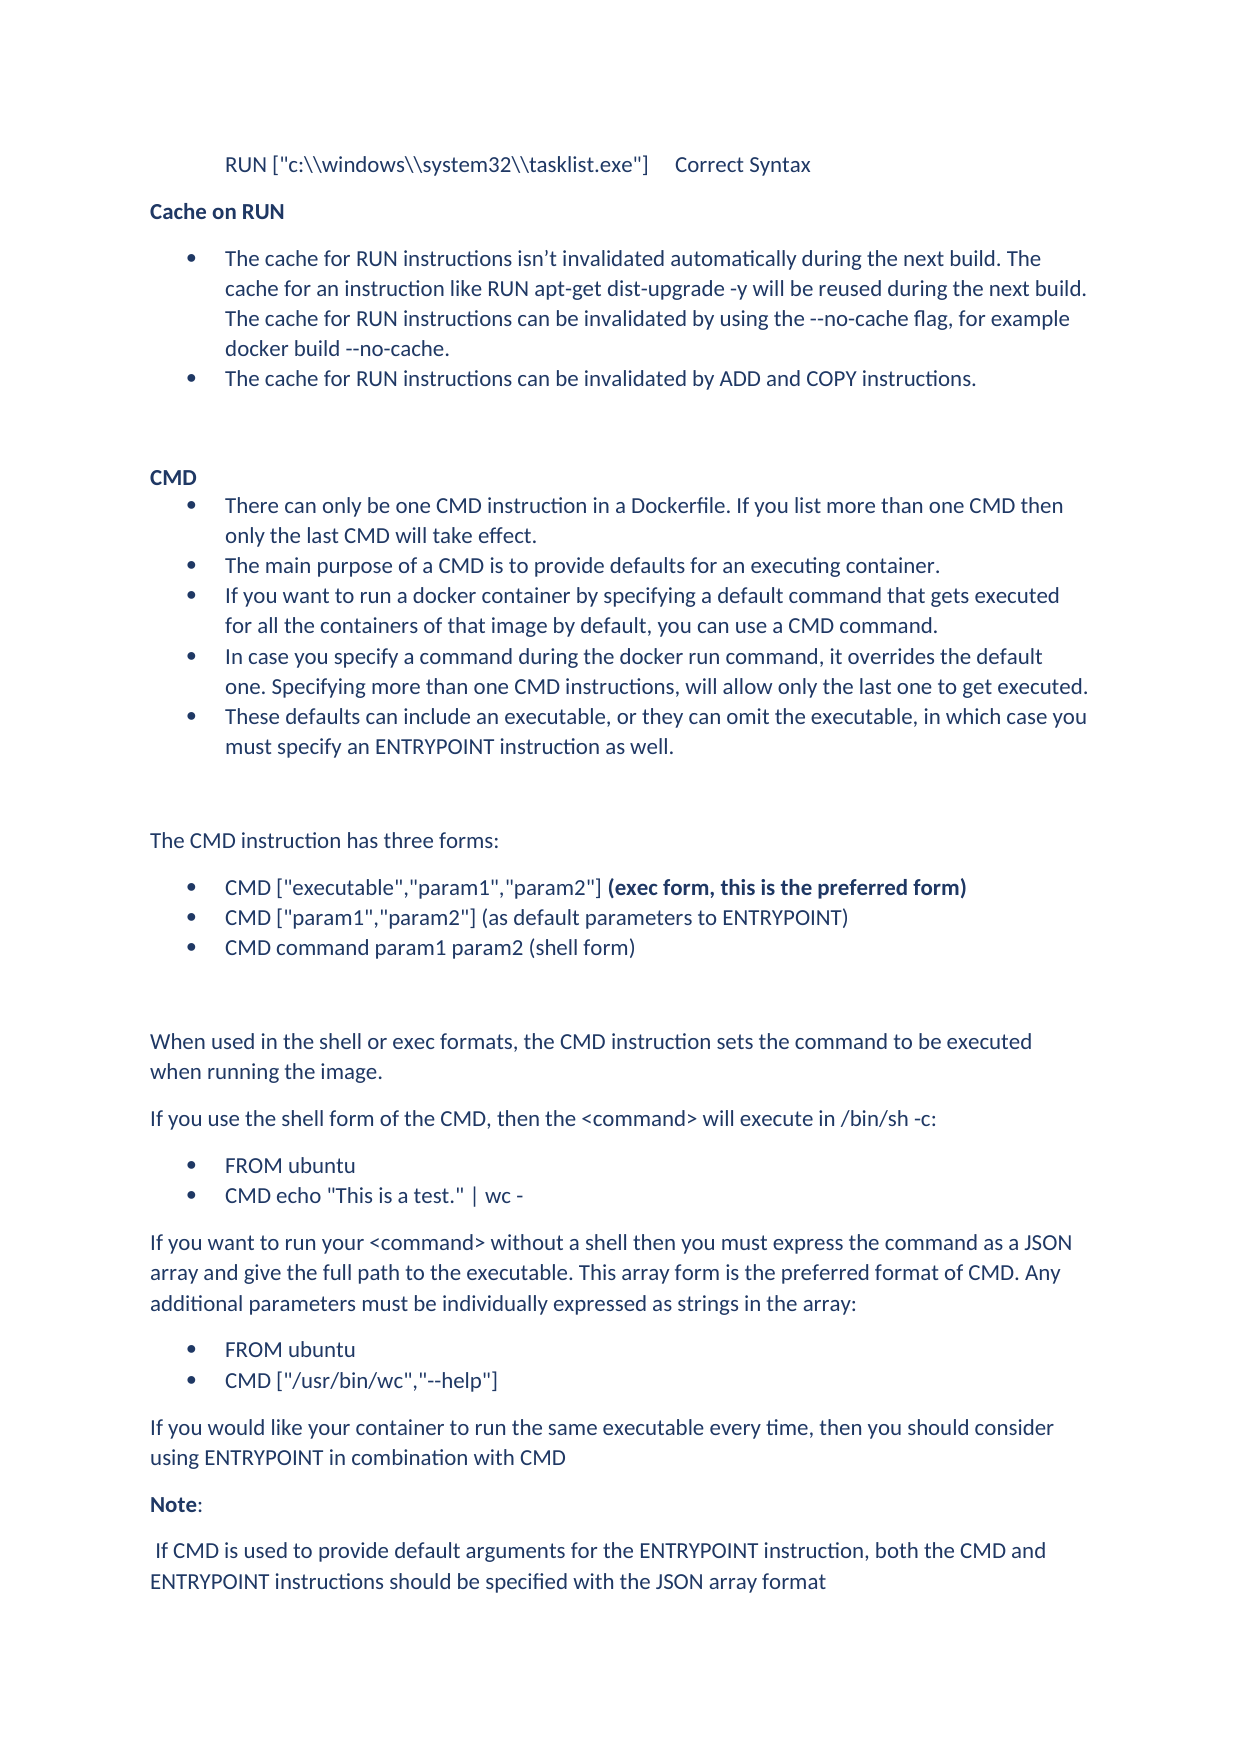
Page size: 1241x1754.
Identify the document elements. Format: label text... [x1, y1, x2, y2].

text If you use the shell form of the CMD, then the <command> will execute in /bin/sh -c: [150, 1104, 1090, 1132]
list There can only be one CMD instruction in a Dockerfile. If you list more than one CMD then only the last CMD will take effect. [187, 491, 1090, 549]
text If CMD is used to provide default arguments for the ENTRYPOINT instruction, both the CMD and ENTRYPOINT instructions should be specified with the JSON array format [150, 1537, 1090, 1595]
text If you would like your container to run the same executable every time, then you should consider using ENTRYPOINT in combination with CMD [150, 1413, 1090, 1471]
list CMD ["/usr/bin/wc","--help"] [187, 1366, 1090, 1394]
list The main purpose of a CMD is to provide defaults for an executing container. [187, 551, 1090, 579]
text The CMD instruction has three forms: [150, 826, 1090, 854]
text RUN ["c:\\windows\\system32\\tasklist.exe"] Correct Syntax [150, 150, 1090, 178]
list In case you specify a command during the docker run command, it overrides the default one. Specifying more than one CMD instructions, will allow only the last one to get executed. [187, 642, 1090, 700]
text When used in the shell or exec formats, the CMD instruction sets the command to be executed when running the image. [150, 1027, 1090, 1086]
text Note: [150, 1490, 1090, 1518]
list If you want to run a docker container by specifying a default command that gets executed for all the containers of that image by default, you can use a CMD command. [187, 581, 1090, 640]
list CMD command param1 param2 (shell form) [187, 933, 1090, 962]
list FROM ubuntu [187, 1336, 1090, 1364]
text Cache on RUN [150, 197, 1090, 225]
list FROM ubuntu [187, 1151, 1090, 1179]
list CMD echo "This is a test." | wc - [187, 1181, 1090, 1209]
list The cache for RUN instructions can be invalidated by ADD and COPY instructions. [187, 364, 1090, 393]
list CMD ["executable","param1","param2"] (exec form, this is the preferred form) [187, 873, 1090, 901]
list These defaults can include an executable, or they can omit the executable, in which case you must specify an ENTRYPOINT instruction as well. [187, 702, 1090, 761]
text If you want to run your <command> without a shell then you must express the command as a JSON array and give the full path to the executable. This array form is the preferred format of CMD. Any additional parameters must be individually expressed as strings in the array: [150, 1228, 1090, 1317]
subtitle CMD [150, 458, 1090, 491]
list The cache for RUN instructions isn’t invalidated automatically during the next build. The cache for an instruction like RUN apt-get dist-upgrade -y will be reused during the next build. The cache for RUN instructions can be invalidated by using the --no-cache flag, for example docker build --no-cache. [187, 244, 1090, 362]
list CMD ["param1","param2"] (as default parameters to ENTRYPOINT) [187, 903, 1090, 931]
